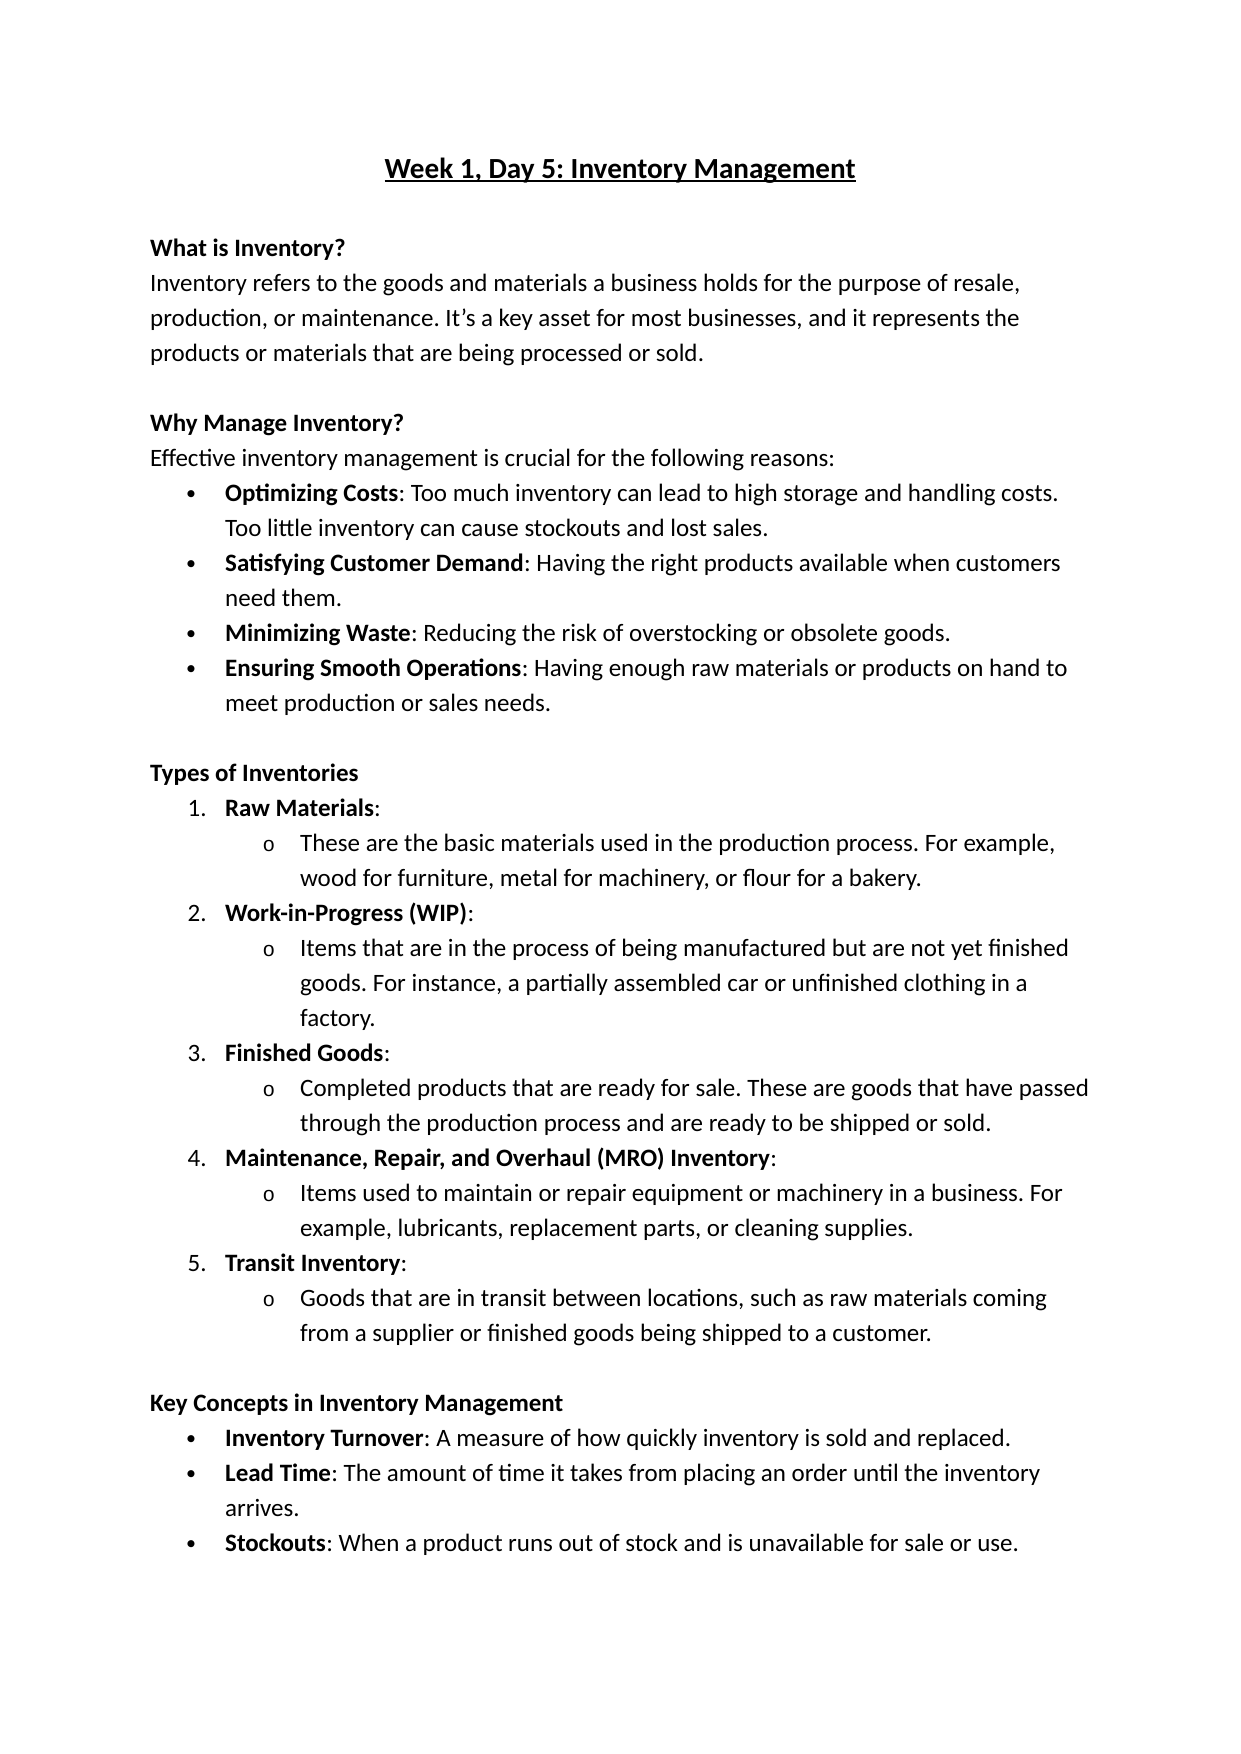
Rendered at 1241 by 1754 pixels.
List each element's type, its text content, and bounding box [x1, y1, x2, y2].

list These are the basic materials used in the production process. For example, wood for furniture, metal for machinery, or flour for a bakery. [262, 827, 1090, 892]
list Lead Time: The amount of time it takes from placing an order until the inventory arrives. [187, 1457, 1090, 1522]
list Raw Materials: [187, 792, 1090, 822]
list Inventory Turnover: A measure of how quickly inventory is sold and replaced. [187, 1422, 1090, 1452]
list Finished Goods: [187, 1037, 1090, 1067]
text Effective inventory management is crucial for the following reasons: [150, 442, 1090, 472]
list Minimizing Waste: Reducing the risk of overstocking or obsolete goods. [187, 617, 1090, 647]
text What is Inventory? [150, 232, 1090, 262]
text Week 1, Day 5: Inventory Management [150, 150, 1090, 186]
text Key Concepts in Inventory Management [150, 1387, 1090, 1417]
list Transit Inventory: [187, 1247, 1090, 1277]
text Why Manage Inventory? [150, 407, 1090, 437]
list Items used to maintain or repair equipment or machinery in a business. For example, lubricants, replacement parts, or cleaning supplies. [262, 1177, 1090, 1242]
list Ensuring Smooth Operations: Having enough raw materials or products on hand to meet production or sales needs. [187, 652, 1090, 717]
list Goods that are in transit between locations, such as raw materials coming from a supplier or finished goods being shipped to a customer. [262, 1282, 1090, 1347]
text Types of Inventories [150, 757, 1090, 787]
list Work-in-Progress (WIP): [187, 897, 1090, 927]
text Inventory refers to the goods and materials a business holds for the purpose of resale, production, or maintenance. It’s a key asset for most businesses, and it represents the products or materials that are being processed or sold. [150, 267, 1090, 367]
list Items that are in the process of being manufactured but are not yet finished goods. For instance, a partially assembled car or unfinished clothing in a factory. [262, 932, 1090, 1032]
list Optimizing Costs: Too much inventory can lead to high storage and handling costs. Too little inventory can cause stockouts and lost sales. [187, 477, 1090, 542]
list Maintenance, Repair, and Overhaul (MRO) Inventory: [187, 1142, 1090, 1172]
list Stockouts: When a product runs out of stock and is unavailable for sale or use. [187, 1527, 1090, 1557]
list Satisfying Customer Demand: Having the right products available when customers need them. [187, 547, 1090, 612]
list Completed products that are ready for sale. These are goods that have passed through the production process and are ready to be shipped or sold. [262, 1072, 1090, 1137]
